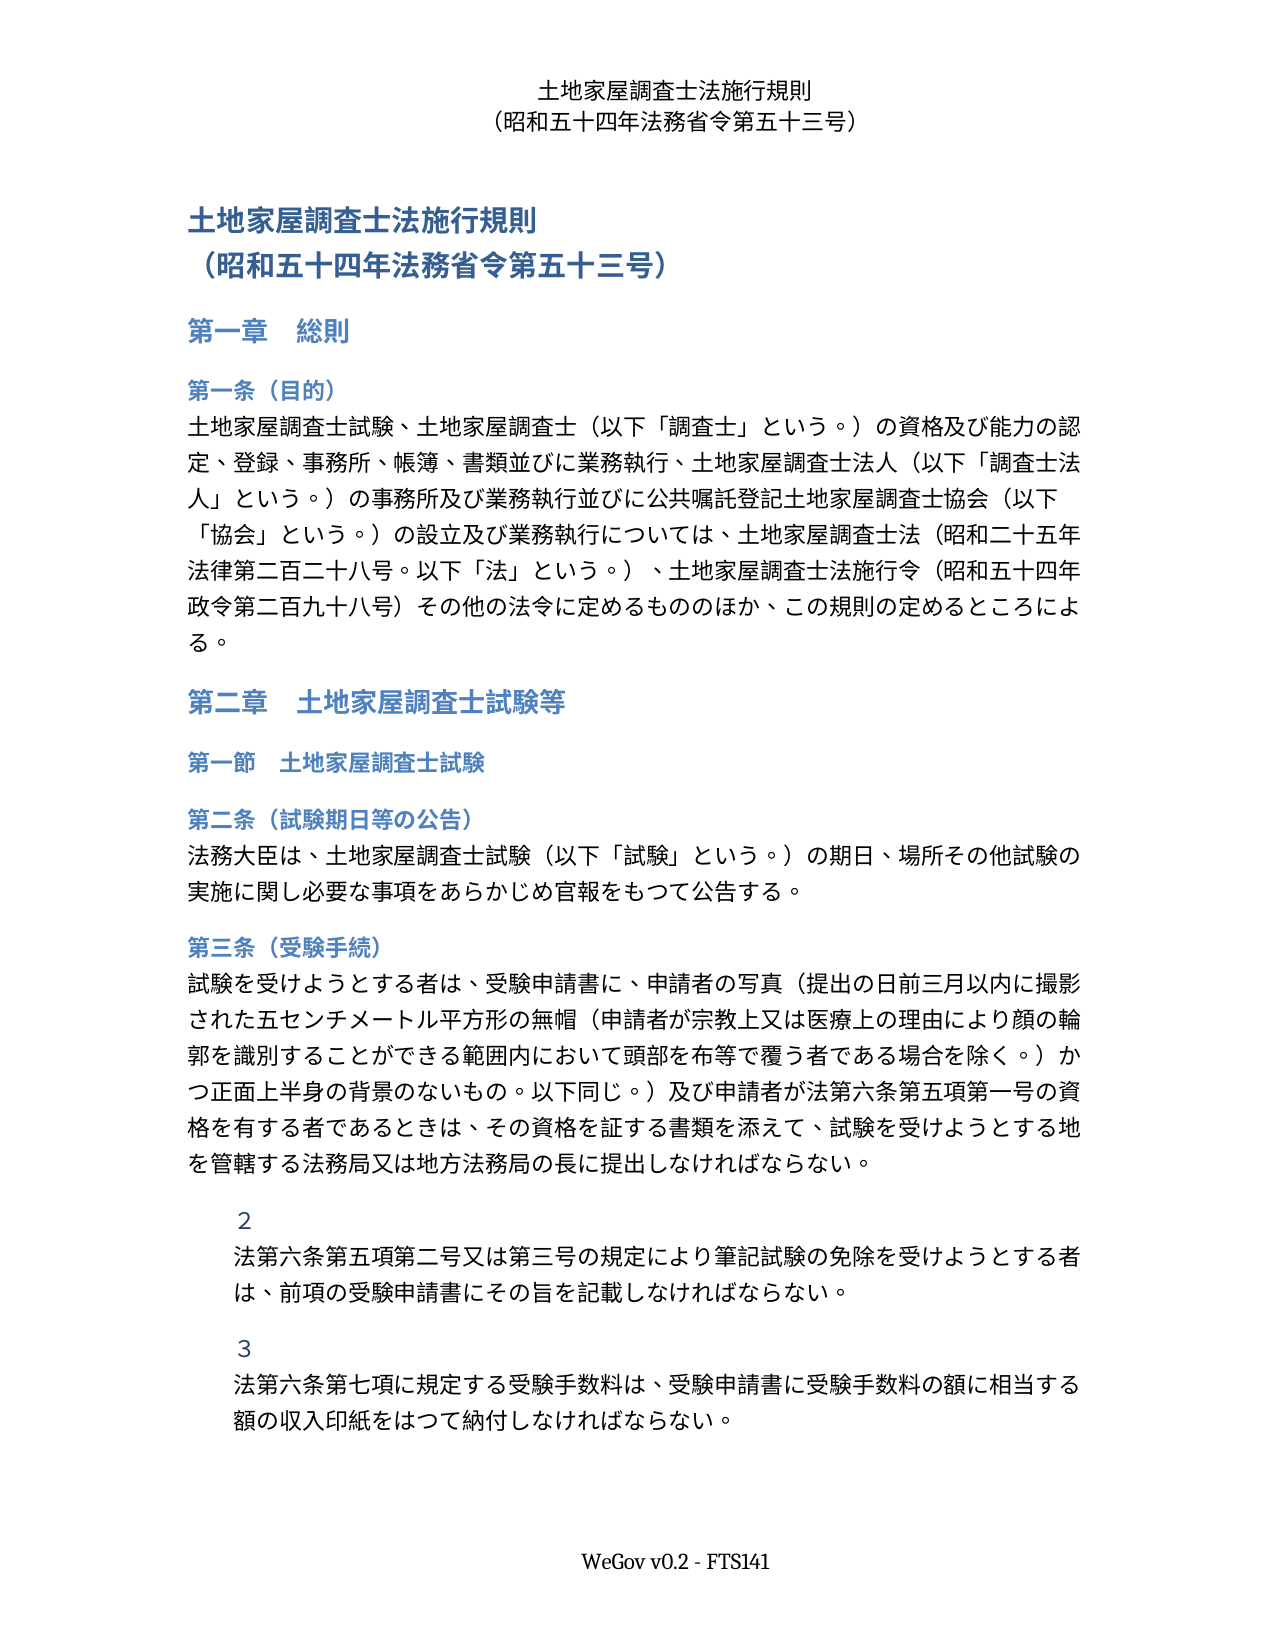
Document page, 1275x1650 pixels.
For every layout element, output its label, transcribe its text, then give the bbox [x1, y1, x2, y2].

subtitle 第一節 土地家屋調査士試験 [187, 747, 1087, 778]
text 土地家屋調査士試験、土地家屋調査士（以下「調査士」という。）の資格及び能力の認定、登録、事務所、帳簿、書類並びに業務執行、土地家屋調査士法人（以下「調査士法人」という。）の事務所及び業務執行並びに公共嘱託登記土地家屋調査士協会（以下「協会」という。）の設立及び業務執行については、土地家屋調査士法（昭和二十五年法律第二百二十八号。以下「法」という。）、土地家屋調査士法施行令（昭和五十四年政令第二百九十八号）その他の法令に定めるもののほか、この規則の定めるところによる。 [187, 411, 1087, 658]
subtitle 第一章 総則 [187, 312, 1087, 349]
subtitle 土地家屋調査士法施行規則 （昭和五十四年法務省令第五十三号） [187, 200, 1087, 285]
subtitle 第二章 土地家屋調査士試験等 [187, 684, 1087, 721]
text 法第六条第五項第二号又は第三号の規定により筆記試験の免除を受けようとする者は、前項の受験申請書にその旨を記載しなければならない。 [233, 1241, 1087, 1308]
subtitle ３ [233, 1333, 1087, 1364]
text 法務大臣は、土地家屋調査士試験（以下「試験」という。）の期日、場所その他試験の実施に関し必要な事項をあらかじめ官報をもつて公告する。 [187, 839, 1087, 907]
subtitle ２ [233, 1205, 1087, 1236]
subtitle 第三条（受験手続） [187, 932, 1087, 963]
subtitle 第一条（目的） [187, 375, 1087, 407]
text 試験を受けようとする者は、受験申請書に、申請者の写真（提出の日前三月以内に撮影された五センチメートル平方形の無帽（申請者が宗教上又は医療上の理由により顔の輪郭を識別することができる範囲内において頭部を布等で覆う者である場合を除く。）かつ正面上半身の背景のないもの。以下同じ。）及び申請者が法第六条第五項第一号の資格を有する者であるときは、その資格を証する書類を添えて、試験を受けようとする地を管轄する法務局又は地方法務局の長に提出しなければならない。 [187, 968, 1087, 1179]
subtitle 第二条（試験期日等の公告） [187, 804, 1087, 835]
text 法第六条第七項に規定する受験手数料は、受験申請書に受験手数料の額に相当する額の収入印紙をはつて納付しなければならない。 [233, 1369, 1087, 1436]
